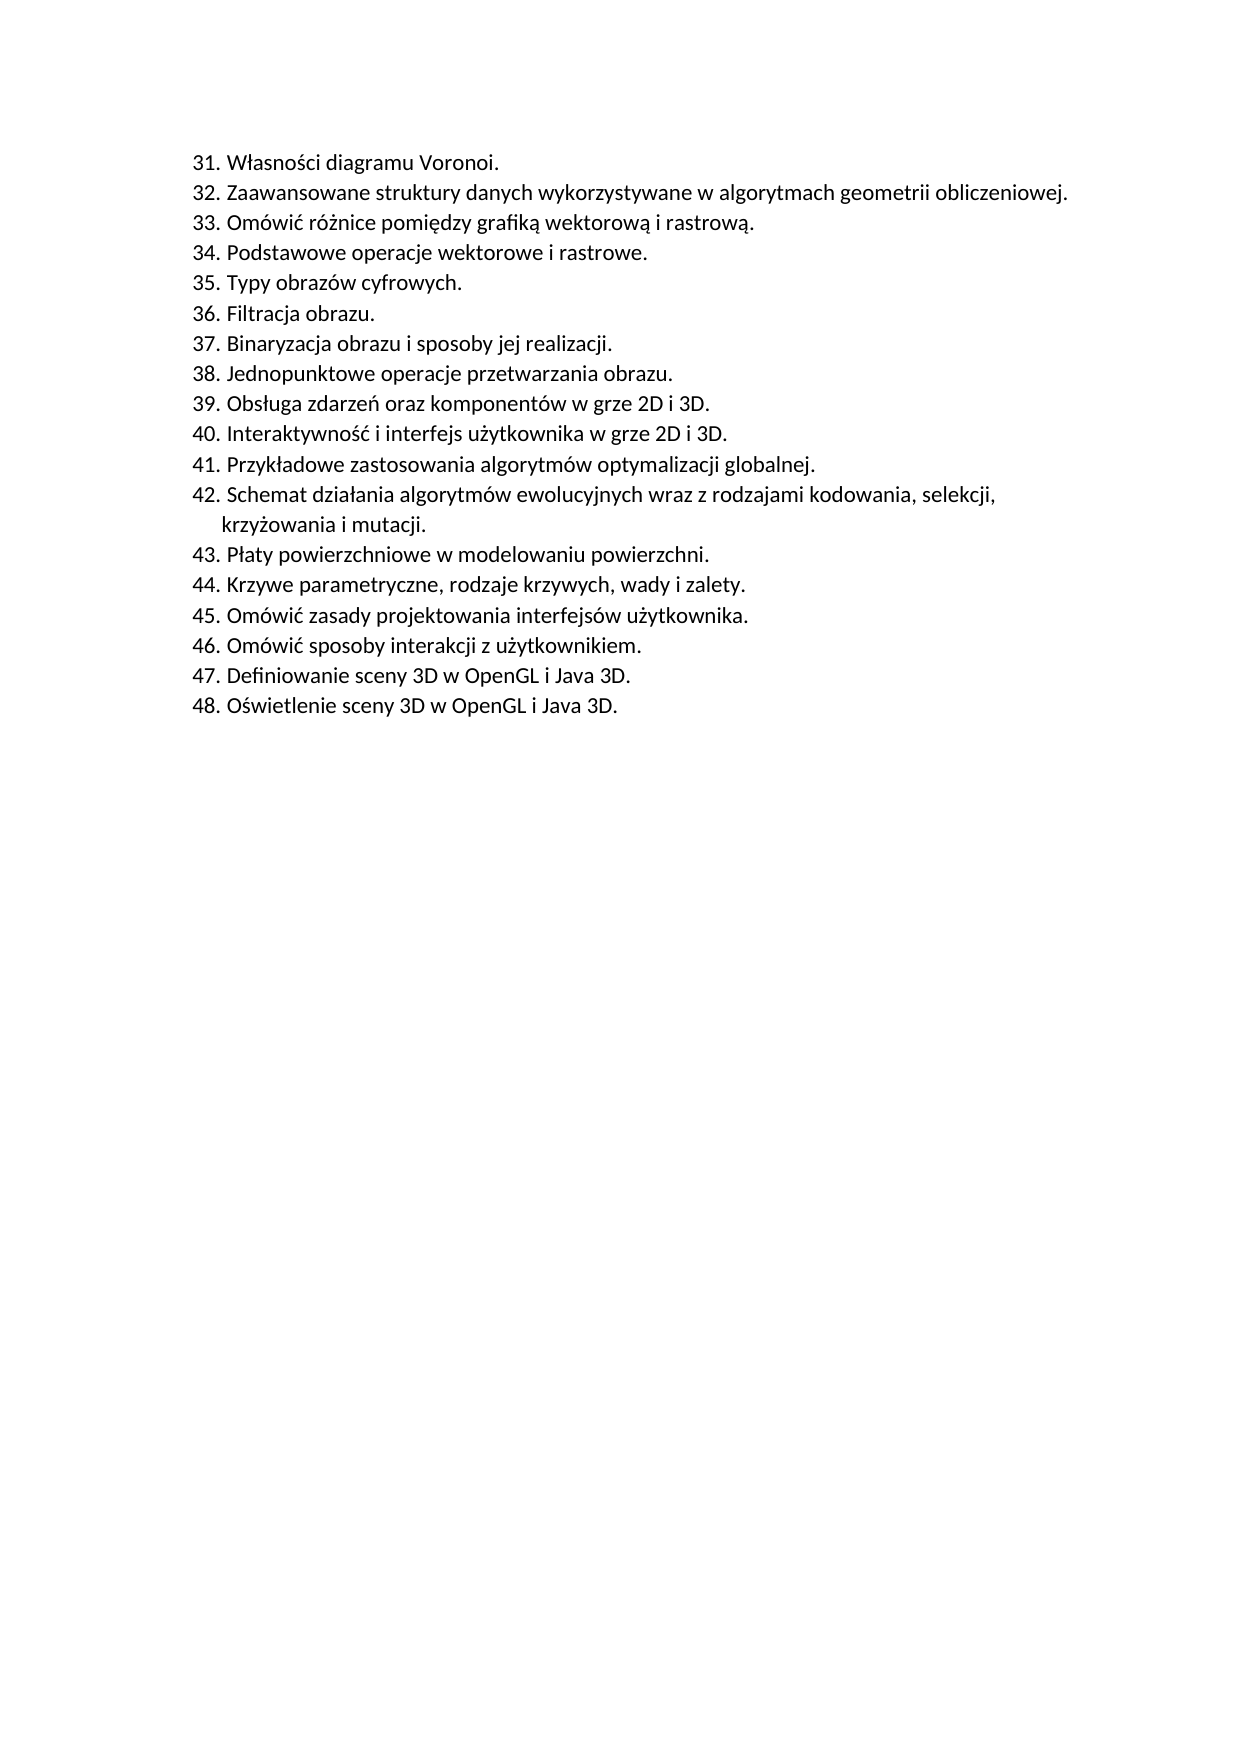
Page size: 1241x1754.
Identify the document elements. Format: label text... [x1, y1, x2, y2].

list Definiowanie sceny 3D w OpenGL i Java 3D. [192, 661, 1093, 689]
list Omówić zasady projektowania interfejsów użytkownika. [192, 601, 1093, 629]
list Oświetlenie sceny 3D w OpenGL i Java 3D. [192, 691, 1093, 719]
list Krzywe parametryczne, rodzaje krzywych, wady i zalety. [192, 571, 1093, 598]
list Obsługa zdarzeń oraz komponentów w grze 2D i 3D. [192, 389, 1093, 417]
list Interaktywność i interfejs użytkownika w grze 2D i 3D. [192, 419, 1093, 447]
list Omówić sposoby interakcji z użytkownikiem. [192, 631, 1093, 659]
list Płaty powierzchniowe w modelowaniu powierzchni. [192, 540, 1093, 568]
list Typy obrazów cyfrowych. [192, 268, 1093, 296]
list Filtracja obrazu. [192, 299, 1093, 327]
list Schemat działania algorytmów ewolucyjnych wraz z rodzajami kodowania, selekcji, krzyżowania i mutacji. [192, 480, 1093, 538]
list Przykładowe zastosowania algorytmów optymalizacji globalnej. [192, 450, 1093, 478]
list Omówić różnice pomiędzy grafiką wektorową i rastrową. [192, 208, 1093, 236]
list Binaryzacja obrazu i sposoby jej realizacji. [192, 329, 1093, 357]
list Podstawowe operacje wektorowe i rastrowe. [192, 238, 1093, 266]
list Własności diagramu Voronoi. [192, 148, 1093, 176]
list Zaawansowane struktury danych wykorzystywane w algorytmach geometrii obliczeniowej. [192, 178, 1093, 206]
list Jednopunktowe operacje przetwarzania obrazu. [192, 359, 1093, 387]
